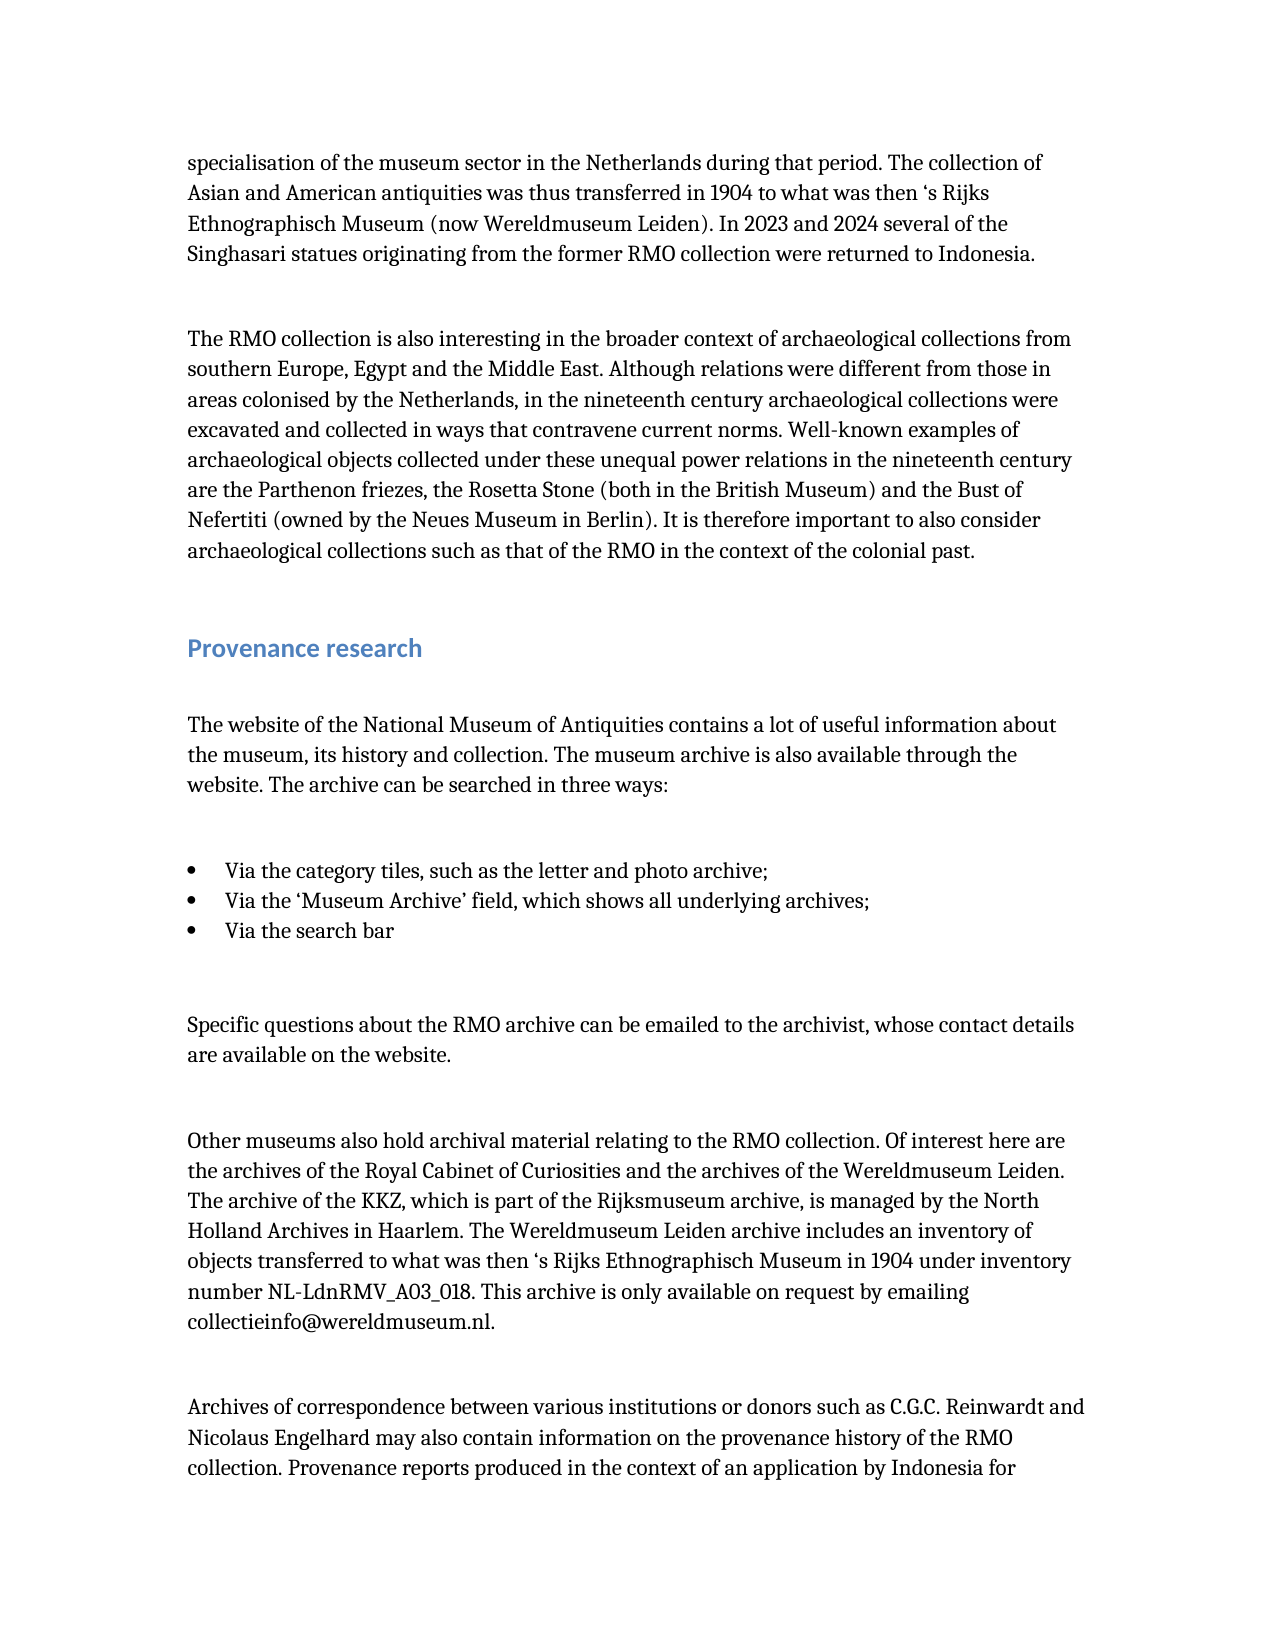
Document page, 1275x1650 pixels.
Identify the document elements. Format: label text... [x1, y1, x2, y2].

list Via the ‘Museum Archive’ field, which shows all underlying archives; [187, 888, 1087, 914]
text Specific questions about the RMO archive can be emailed to the archivist, whose contact details are available on the website. [187, 1012, 1087, 1068]
text The website of the National Museum of Antiquities contains a lot of useful information about the museum, its history and collection. The museum archive is also available through the website. The archive can be searched in three ways: [187, 712, 1087, 799]
list Via the search bar [187, 918, 1087, 944]
list Via the category tiles, such as the letter and photo archive; [187, 858, 1087, 884]
text The RMO collection is also interesting in the broader context of archaeological collections from southern Europe, Egypt and the Middle East. Although relations were different from those in areas colonised by the Netherlands, in the nineteenth century archaeological collections were excavated and collected in ways that contravene current norms. Well-known examples of archaeological objects collected under these unequal power relations in the nineteenth century are the Parthenon friezes, the Rosetta Stone (both in the British Museum) and the Bust of Nefertiti (owned by the Neues Museum in Berlin). It is therefore important to also consider archaeological collections such as that of the RMO in the context of the colonial past. [187, 326, 1087, 564]
subtitle Provenance research [187, 631, 1087, 664]
